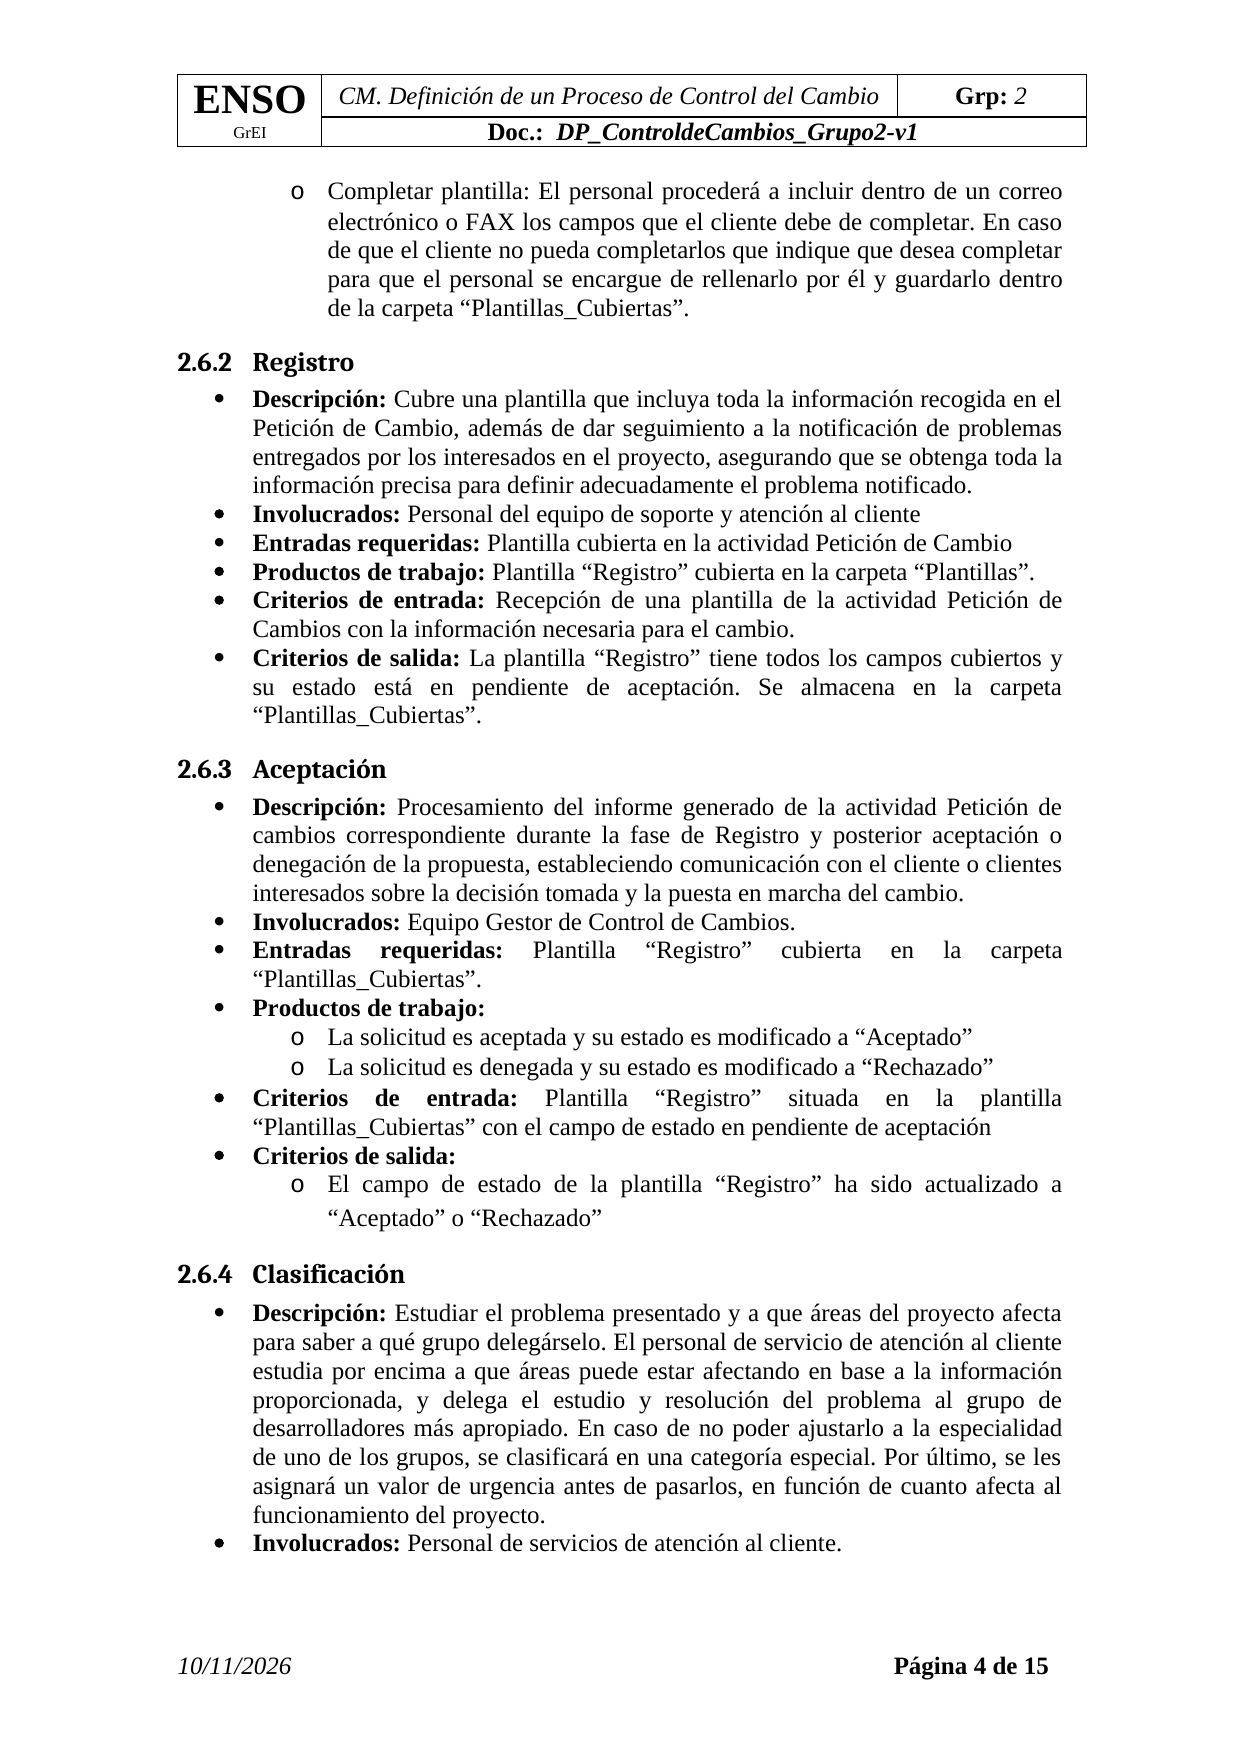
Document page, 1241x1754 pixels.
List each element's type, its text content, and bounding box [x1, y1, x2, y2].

list Entradas requeridas: Plantilla cubierta en la actividad Petición de Cambio [215, 528, 1063, 557]
list El campo de estado de la plantilla “Registro” ha sido actualizado a “Aceptado” o “Rechazado” [290, 1169, 1063, 1231]
list La solicitud es aceptada y su estado es modificado a “Aceptado” [290, 1022, 1063, 1052]
list Productos de trabajo: Plantilla “Registro” cubierta en la carpeta “Plantillas”. [215, 557, 1063, 586]
list Involucrados: Equipo Gestor de Control de Cambios. [215, 907, 1063, 935]
subtitle Registro [177, 347, 1063, 378]
list Descripción: Procesamiento del informe generado de la actividad Petición de cambios correspondiente durante la fase de Registro y posterior aceptación o denegación de la propuesta, estableciendo comunicación con el cliente o clientes interesados sobre la decisión tomada y la puesta en marcha del cambio. [215, 792, 1063, 907]
subtitle Aceptación [177, 754, 1063, 785]
list Criterios de salida: La plantilla “Registro” tiene todos los campos cubiertos y su estado está en pendiente de aceptación. Se almacena en la carpeta “Plantillas_Cubiertas”. [215, 643, 1063, 729]
list Criterios de salida: [215, 1141, 1063, 1169]
list Criterios de entrada: Recepción de una plantilla de la actividad Petición de Cambios con la información necesaria para el cambio. [215, 586, 1063, 643]
list Productos de trabajo: [215, 993, 1063, 1022]
list Involucrados: Personal de servicios de atención al cliente. [215, 1528, 1063, 1557]
list Completar plantilla: El personal procederá a incluir dentro de un correo electrónico o FAX los campos que el cliente debe de completar. En caso de que el cliente no pueda completarlos que indique que desea completar para que el personal se encargue de rellenarlo por él y guardarlo dentro de la carpeta “Plantillas_Cubiertas”. [290, 176, 1063, 322]
subtitle Clasificación [177, 1259, 1063, 1290]
list Descripción: Cubre una plantilla que incluya toda la información recogida en el Petición de Cambio, además de dar seguimiento a la notificación de problemas entregados por los interesados en el proyecto, asegurando que se obtenga toda la información precisa para definir adecuadamente el problema notificado. [215, 384, 1063, 499]
list Entradas requeridas: Plantilla “Registro” cubierta en la carpeta “Plantillas_Cubiertas”. [215, 935, 1063, 993]
list La solicitud es denegada y su estado es modificado a “Rechazado” [290, 1052, 1063, 1083]
list Criterios de entrada: Plantilla “Registro” situada en la plantilla “Plantillas_Cubiertas” con el campo de estado en pendiente de aceptación [215, 1083, 1063, 1141]
list Descripción: Estudiar el problema presentado y a que áreas del proyecto afecta para saber a qué grupo delegárselo. El personal de servicio de atención al cliente estudia por encima a que áreas puede estar afectando en base a la información proporcionada, y delega el estudio y resolución del problema al grupo de desarrolladores más apropiado. En caso de no poder ajustarlo a la especialidad de uno de los grupos, se clasificará en una categoría especial. Por último, se les asignará un valor de urgencia antes de pasarlos, en función de cuanto afecta al funcionamiento del proyecto. [215, 1298, 1063, 1528]
list Involucrados: Personal del equipo de soporte y atención al cliente [215, 499, 1063, 528]
